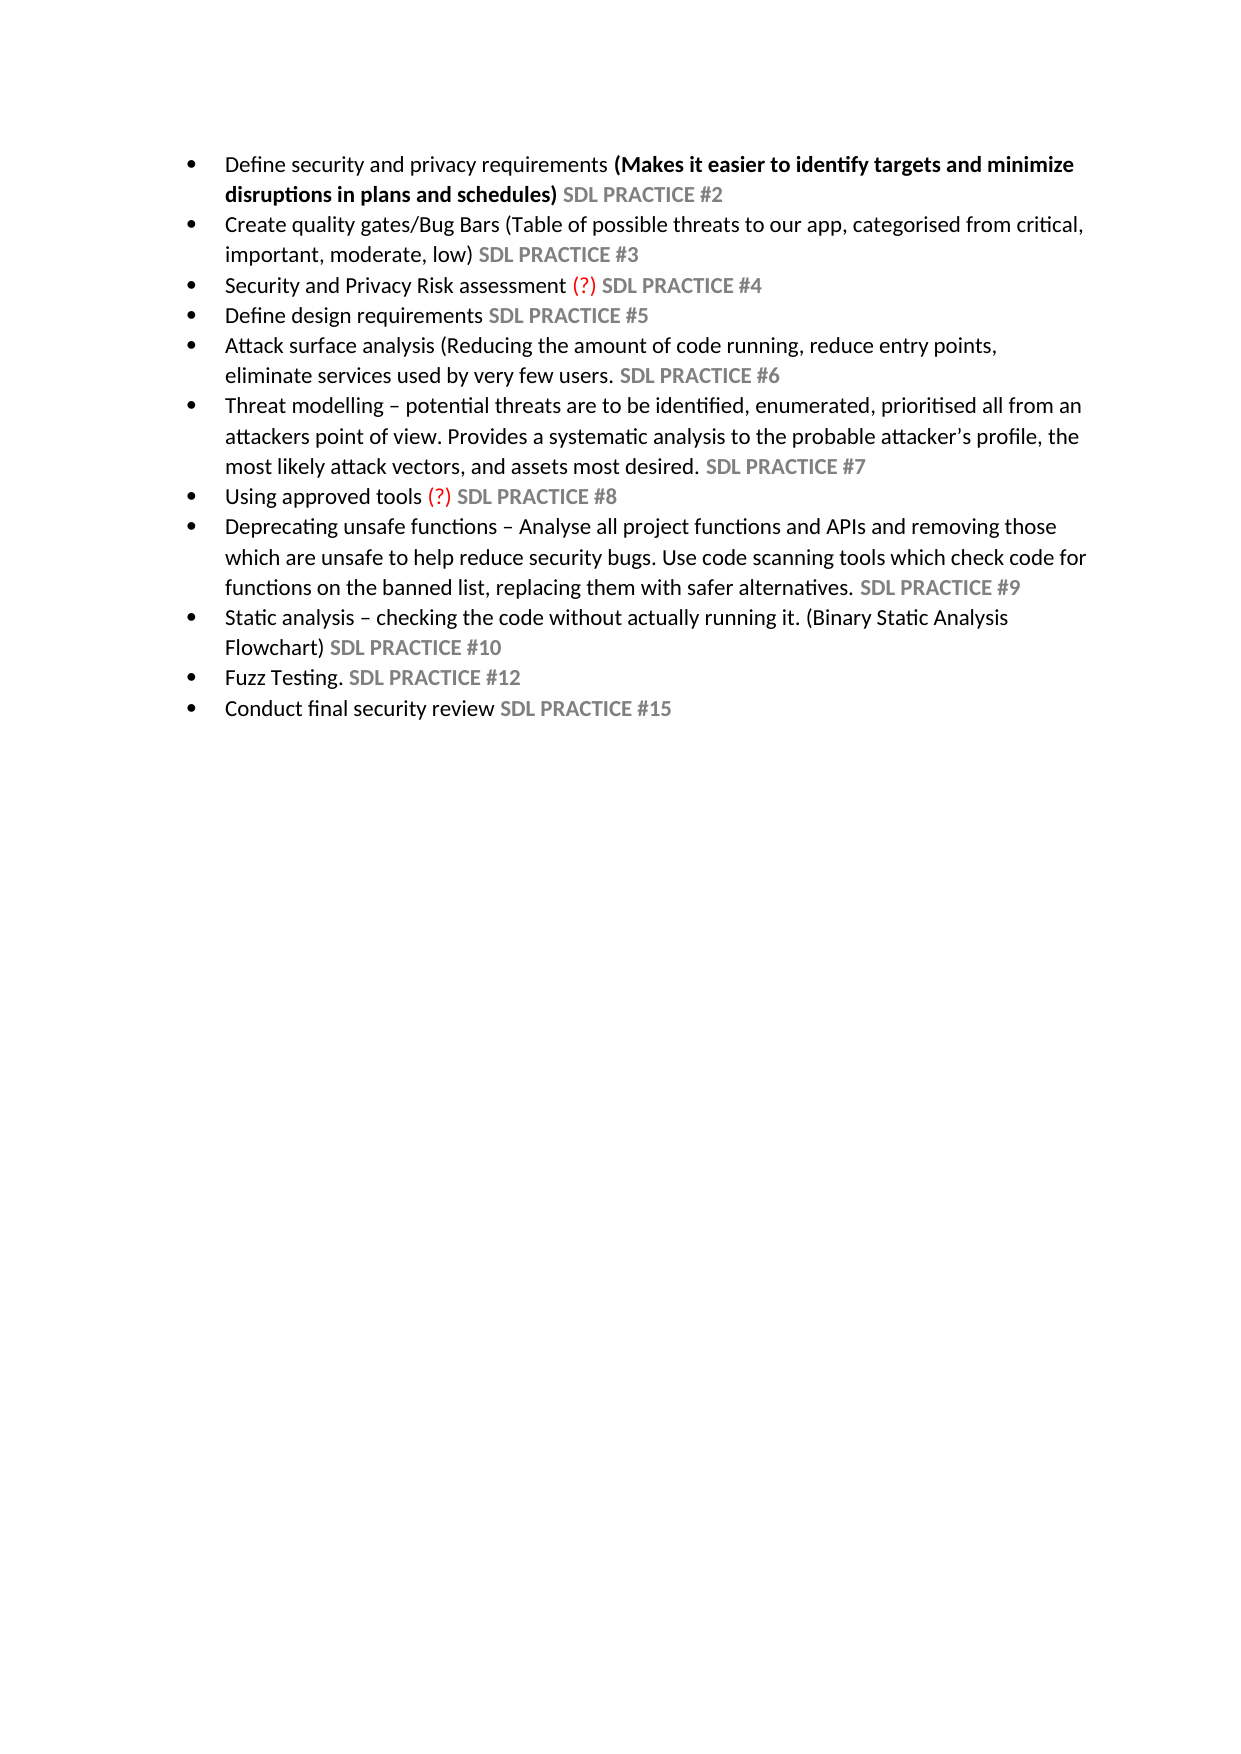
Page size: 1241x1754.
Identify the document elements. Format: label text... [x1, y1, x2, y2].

list Threat modelling – potential threats are to be identified, enumerated, prioritised all from an attackers point of view. Provides a systematic analysis to the probable attacker’s profile, the most likely attack vectors, and assets most desired. SDL PRACTICE #7 [187, 392, 1090, 480]
list Attack surface analysis (Reducing the amount of code running, reduce entry points, eliminate services used by very few users. SDL PRACTICE #6 [187, 331, 1090, 389]
list Using approved tools (?) SDL PRACTICE #8 [187, 482, 1090, 510]
list Static analysis – checking the code without actually running it. (Binary Static Analysis Flowchart) SDL PRACTICE #10 [187, 603, 1090, 661]
list Security and Privacy Risk assessment (?) SDL PRACTICE #4 [187, 271, 1090, 299]
list Define security and privacy requirements (Makes it easier to identify targets and minimize disruptions in plans and schedules) SDL PRACTICE #2 [187, 150, 1090, 208]
list Deprecating unsafe functions – Analyse all project functions and APIs and removing those which are unsafe to help reduce security bugs. Use code scanning tools which check code for functions on the banned list, replacing them with safer alternatives. SDL PRACTICE #9 [187, 512, 1090, 601]
list Create quality gates/Bug Bars (Table of possible threats to our app, categorised from critical, important, moderate, low) SDL PRACTICE #3 [187, 210, 1090, 269]
list Fuzz Testing. SDL PRACTICE #12 [187, 663, 1090, 692]
list Conduct final security review SDL PRACTICE #15 [187, 694, 1090, 722]
list Define design requirements SDL PRACTICE #5 [187, 301, 1090, 329]
